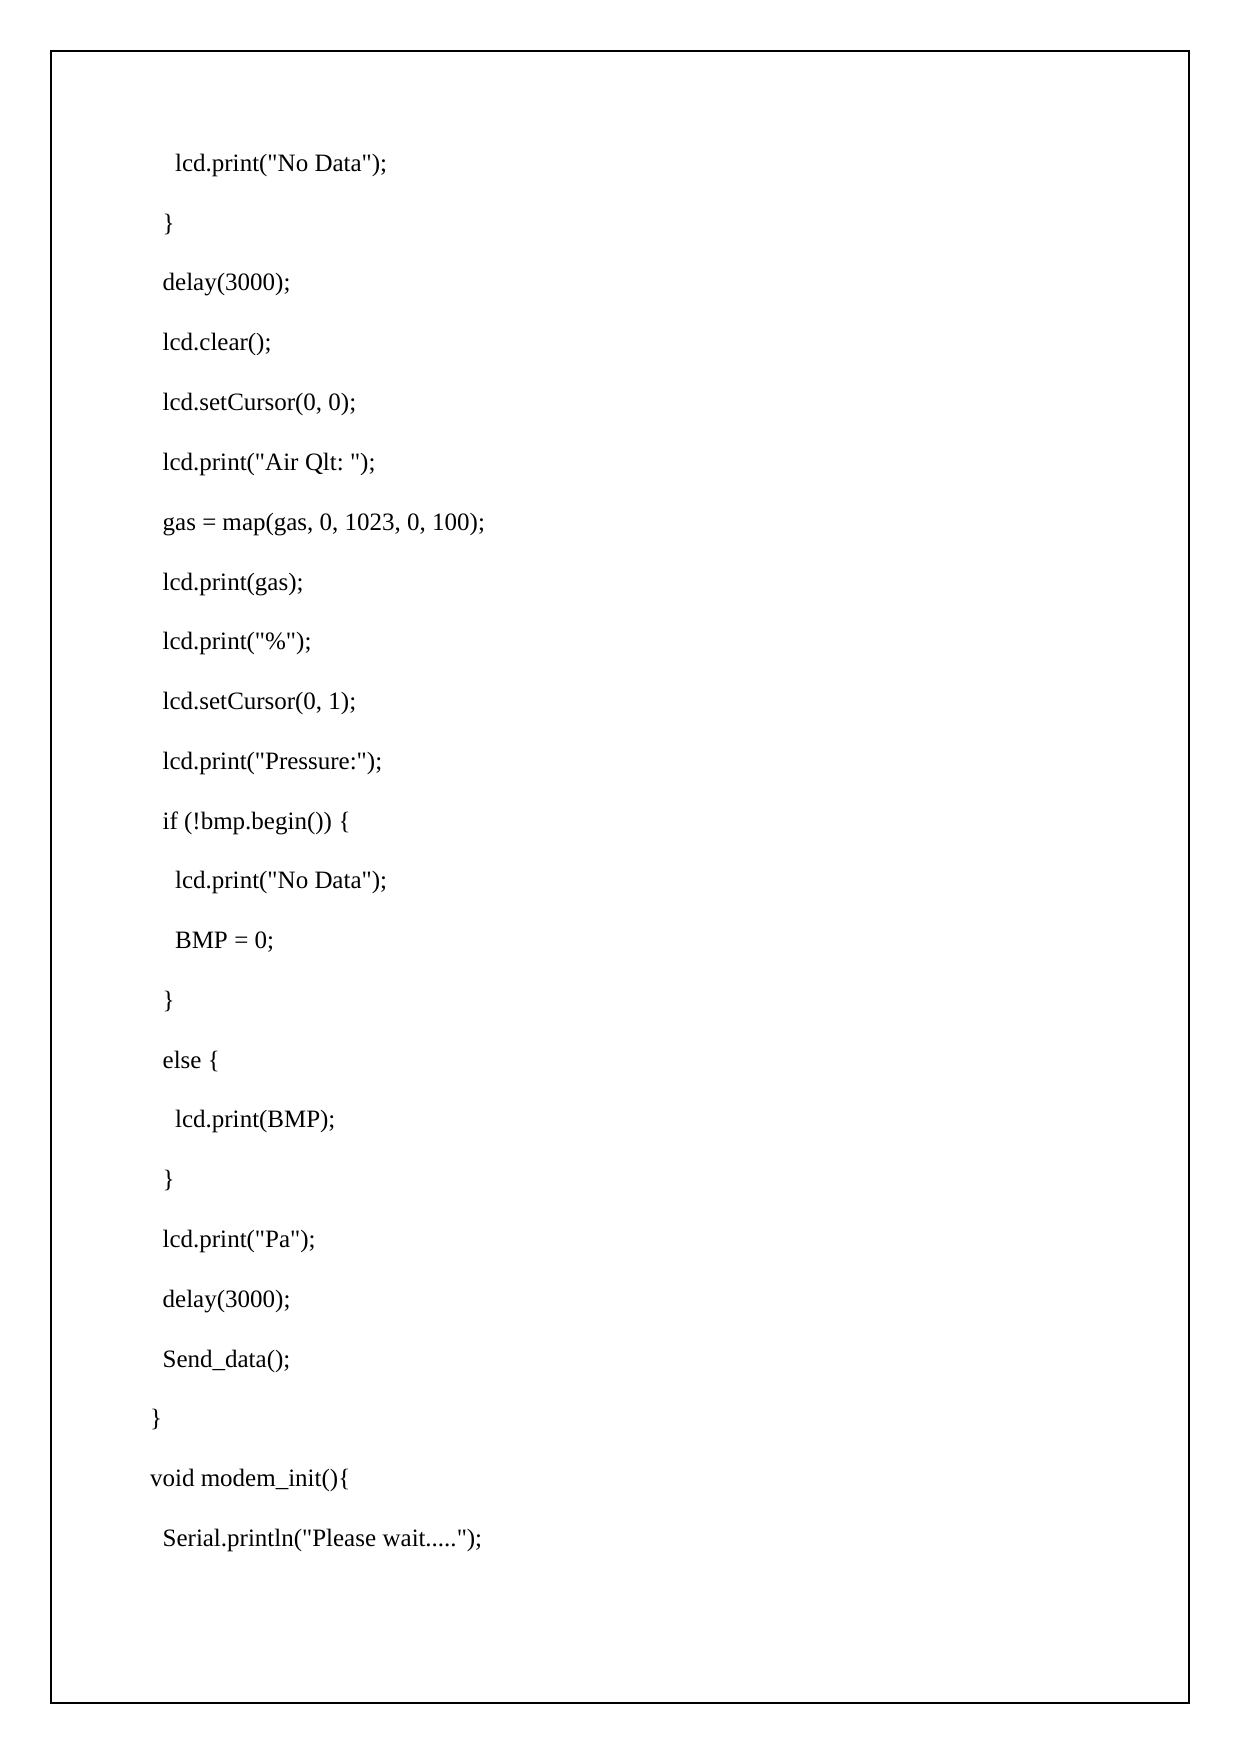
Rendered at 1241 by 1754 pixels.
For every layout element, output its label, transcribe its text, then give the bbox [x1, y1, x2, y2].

text gas = map(gas, 0, 1023, 0, 100); lcd.print(gas); [162, 507, 487, 595]
text lcd.print("No Data"); [175, 148, 1173, 177]
text } [162, 1164, 1173, 1193]
text lcd.print("%"); lcd.setCursor(0, 1); lcd.print("Pressure:"); [162, 626, 384, 775]
text if (!bmp.begin()) { lcd.print("No Data"); BMP = 0; [162, 806, 389, 954]
text } [162, 208, 1173, 236]
text } [162, 985, 1173, 1014]
text else { lcd.print(BMP); [162, 1045, 337, 1133]
text } [150, 1404, 1173, 1432]
text delay(3000); lcd.clear(); lcd.setCursor(0, 0); lcd.print("Air Qlt: "); [162, 267, 395, 476]
text void modem_init(){ Serial.println("Please wait "); [150, 1463, 482, 1552]
text lcd.print("Pa"); delay(3000); Send_data(); [162, 1224, 317, 1373]
